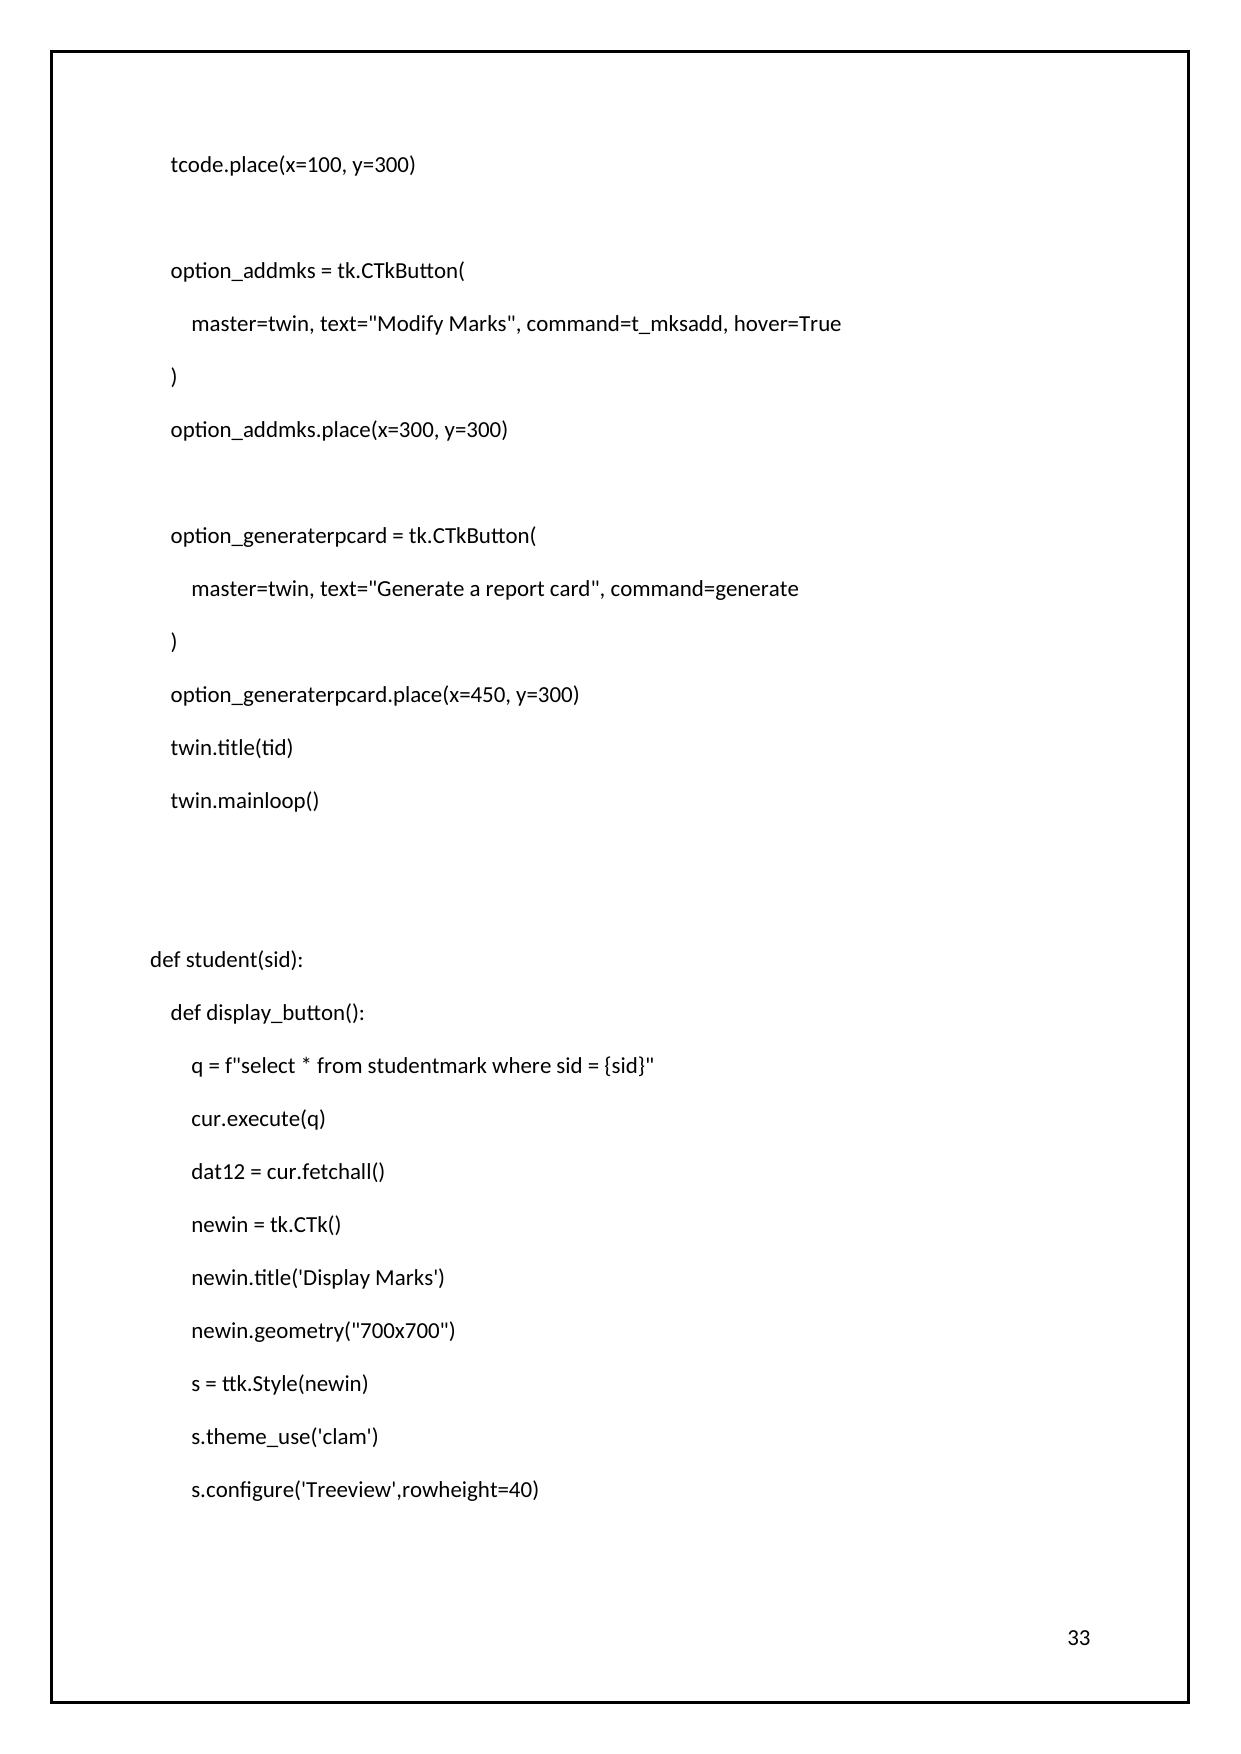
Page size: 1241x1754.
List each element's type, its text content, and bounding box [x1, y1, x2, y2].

text twin.title(tid) [150, 733, 1090, 761]
text newin.title('Display Marks') [150, 1263, 1090, 1291]
text dat12 = cur.fetchall() [150, 1157, 1090, 1185]
text option_addmks.place(x=300, y=300) [150, 415, 1090, 443]
text s = ttk.Style(newin) [150, 1369, 1090, 1397]
text master=twin, text="Generate a report card", command=generate [150, 574, 1090, 602]
text ) [150, 362, 1090, 390]
text def display_button(): [150, 998, 1090, 1026]
text option_generaterpcard.place(x=450, y=300) [150, 680, 1090, 708]
text s.configure('Treeview',rowheight=40) [150, 1476, 1090, 1503]
text s.theme_use('clam') [150, 1422, 1090, 1451]
text cur.execute(q) [150, 1104, 1090, 1132]
text newin.geometry("700x700") [150, 1316, 1090, 1344]
text master=twin, text="Modify Marks", command=t_mksadd, hover=True [150, 309, 1090, 337]
text def student(sid): [150, 945, 1090, 973]
text q = f"select * from studentmark where sid = {sid}" [150, 1051, 1090, 1079]
text option_generaterpcard = tk.CTkButton( [150, 521, 1090, 549]
text option_addmks = tk.CTkButton( [150, 256, 1090, 284]
text tcode.place(x=100, y=300) [150, 150, 1090, 178]
text ) [150, 627, 1090, 655]
text newin = tk.CTk() [150, 1210, 1090, 1238]
text twin.mainloop() [150, 786, 1090, 814]
